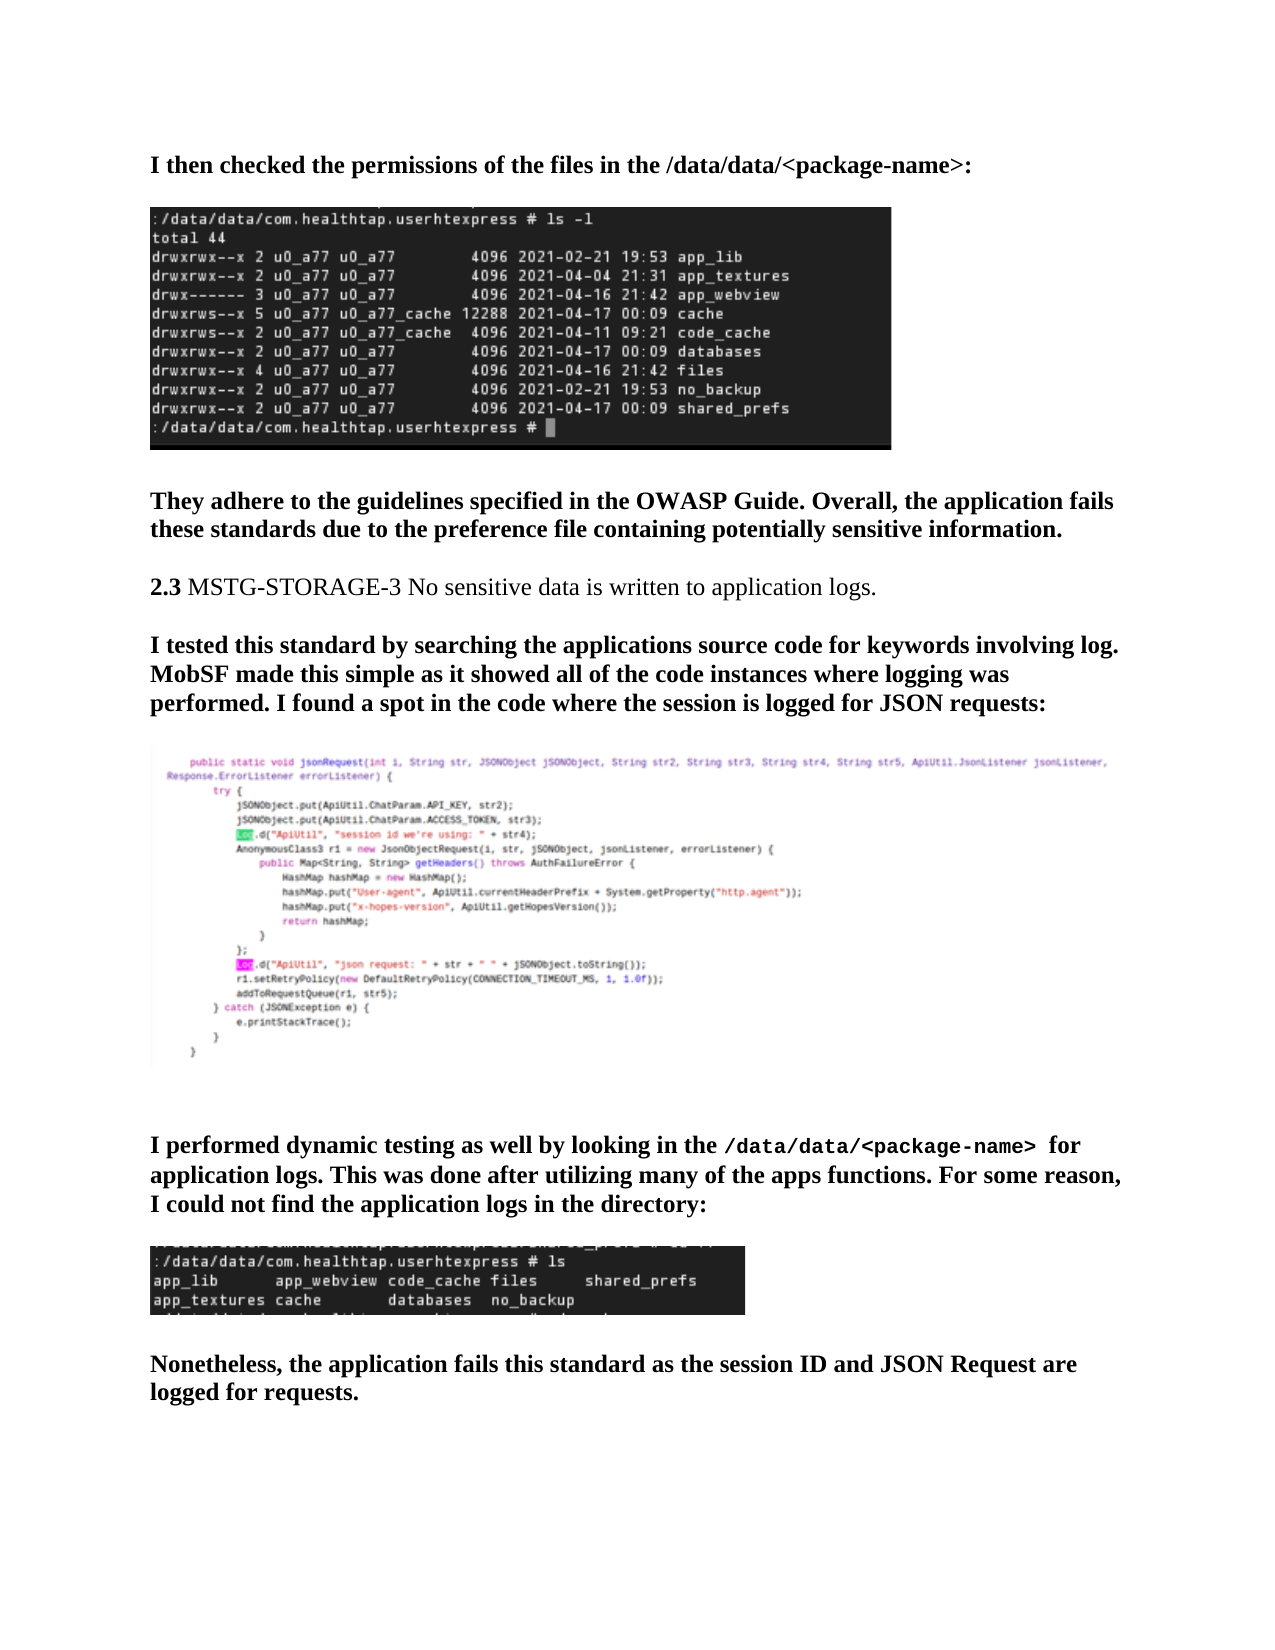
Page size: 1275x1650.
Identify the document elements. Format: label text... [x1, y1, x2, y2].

text 2.3 MSTG-STORAGE-3 No sensitive data is written to application logs. [150, 572, 1125, 601]
text I tested this standard by searching the applications source code for keywords involving log. MobSF made this simple as it showed all of the code instances where logging was performed. I found a spot in the code where the session is logged for JSON requests: [150, 630, 1125, 717]
picture [150, 745, 1125, 1067]
picture [150, 207, 892, 450]
text Nonetheless, the application fails this standard as the session ID and JSON Request are logged for requests. [150, 1349, 1125, 1406]
text I then checked the permissions of the files in the /data/data/<package-name>: [150, 150, 1125, 179]
text They adhere to the guidelines specified in the OWASP Guide. Overall, the application fails these standards due to the preference file containing potentially sensitive information. [150, 486, 1125, 543]
picture [150, 1246, 746, 1315]
text I performed dynamic testing as well by looking in the /data/data/<package-name> for application logs. This was done after utilizing many of the apps functions. For some reason, I could not find the application logs in the directory: [150, 1130, 1125, 1217]
